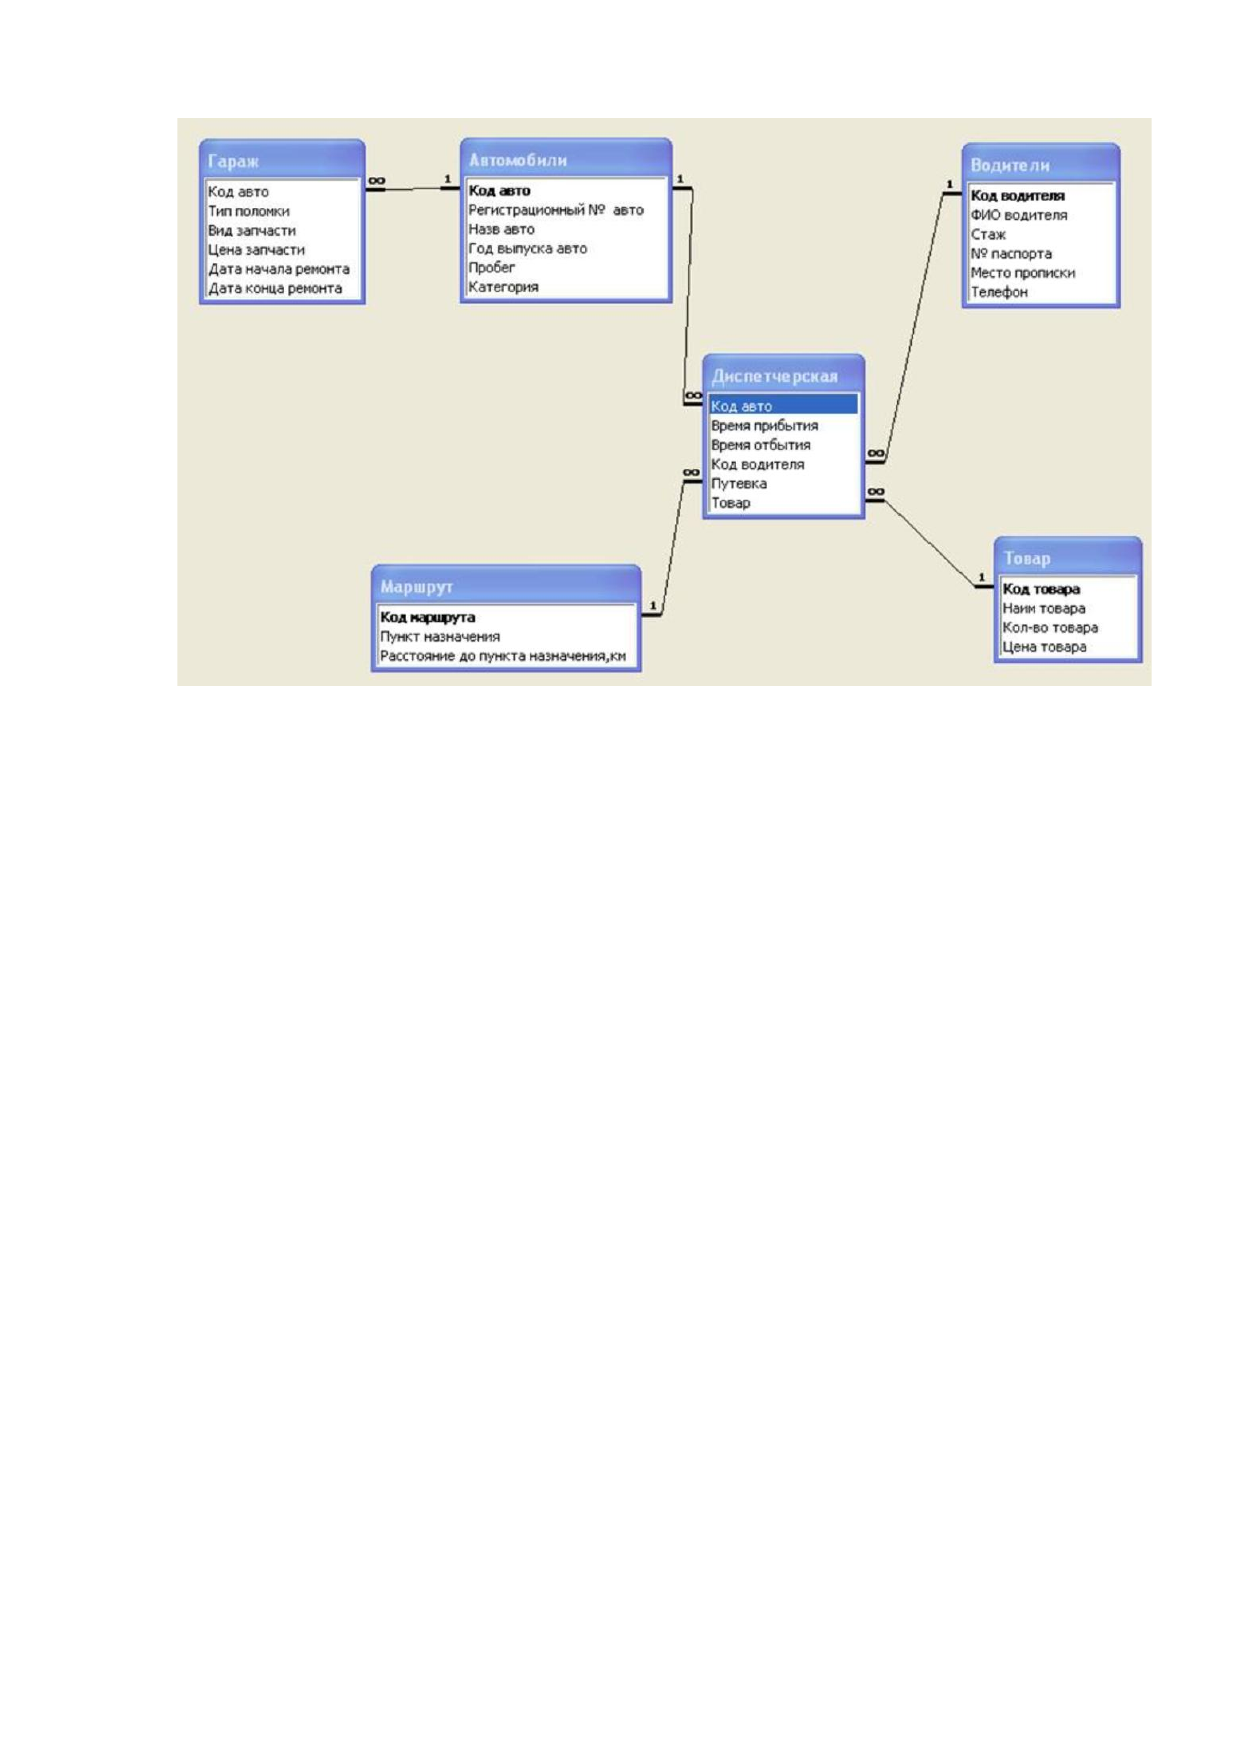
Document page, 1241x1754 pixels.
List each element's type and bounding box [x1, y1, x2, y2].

picture [177, 118, 1152, 686]
